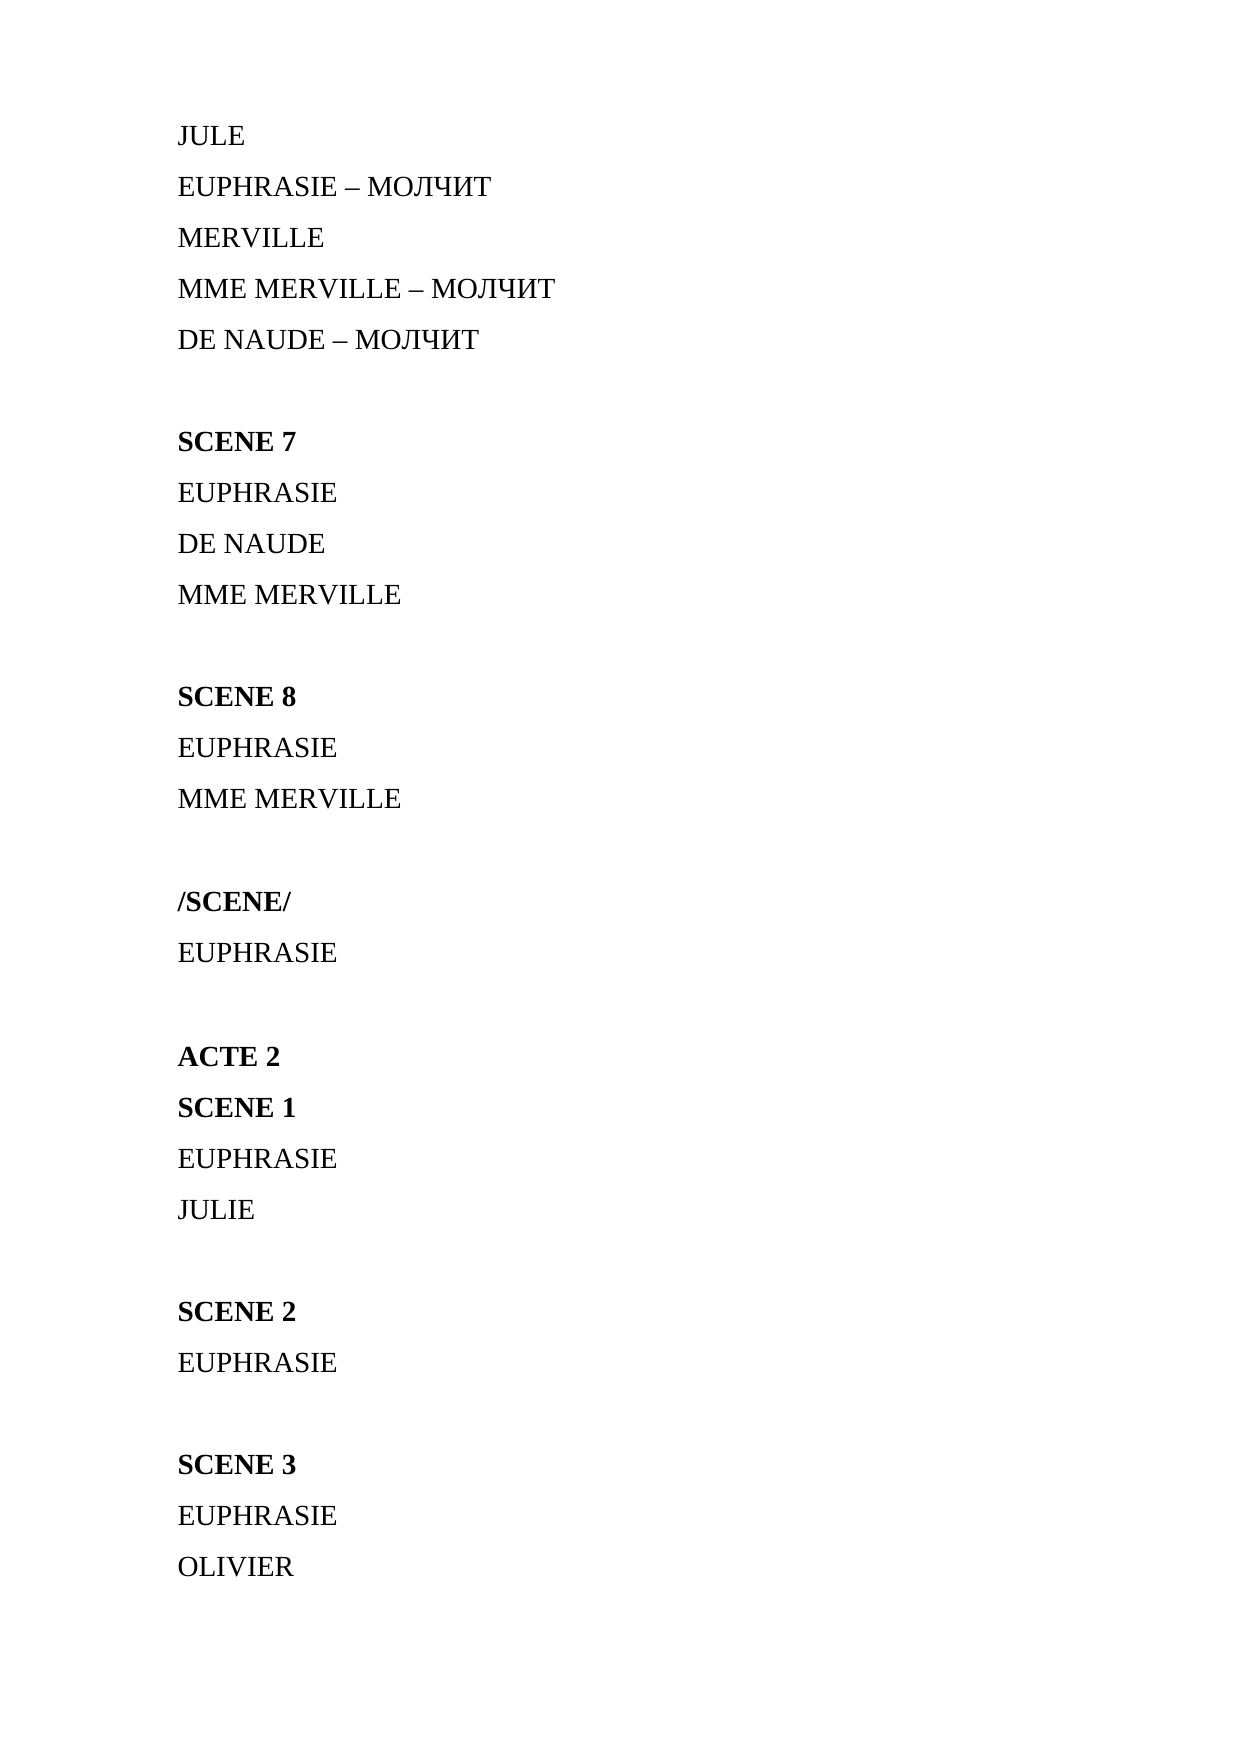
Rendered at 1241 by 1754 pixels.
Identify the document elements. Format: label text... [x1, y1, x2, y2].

text JULIE [177, 1192, 1152, 1226]
text JULE [177, 118, 1152, 152]
text /SCENE/ [177, 884, 1152, 917]
text EUPHRASIE – МОЛЧИТ [177, 169, 1152, 203]
text MME MERVILLE – МОЛЧИТ [177, 271, 1152, 305]
text EUPHRASIE [177, 731, 1152, 764]
text MME MERVILLE [177, 782, 1152, 815]
text SCENE 1 [177, 1090, 1152, 1123]
text ACTE 2 [177, 1039, 1152, 1072]
text MME MERVILLE [177, 577, 1152, 611]
text SCENE 3 [177, 1447, 1152, 1481]
text EUPHRASIE [177, 935, 1152, 968]
text DE NAUDE – МОЛЧИТ [177, 322, 1152, 356]
text DE NAUDE [177, 526, 1152, 560]
text OLIVIER [177, 1549, 1152, 1583]
text MERVILLE [177, 220, 1152, 254]
text EUPHRASIE [177, 1345, 1152, 1379]
text SCENE 8 [177, 679, 1152, 713]
text SCENE 7 [177, 424, 1152, 458]
text EUPHRASIE [177, 1141, 1152, 1174]
text EUPHRASIE [177, 475, 1152, 509]
text SCENE 2 [177, 1294, 1152, 1328]
text EUPHRASIE [177, 1498, 1152, 1532]
